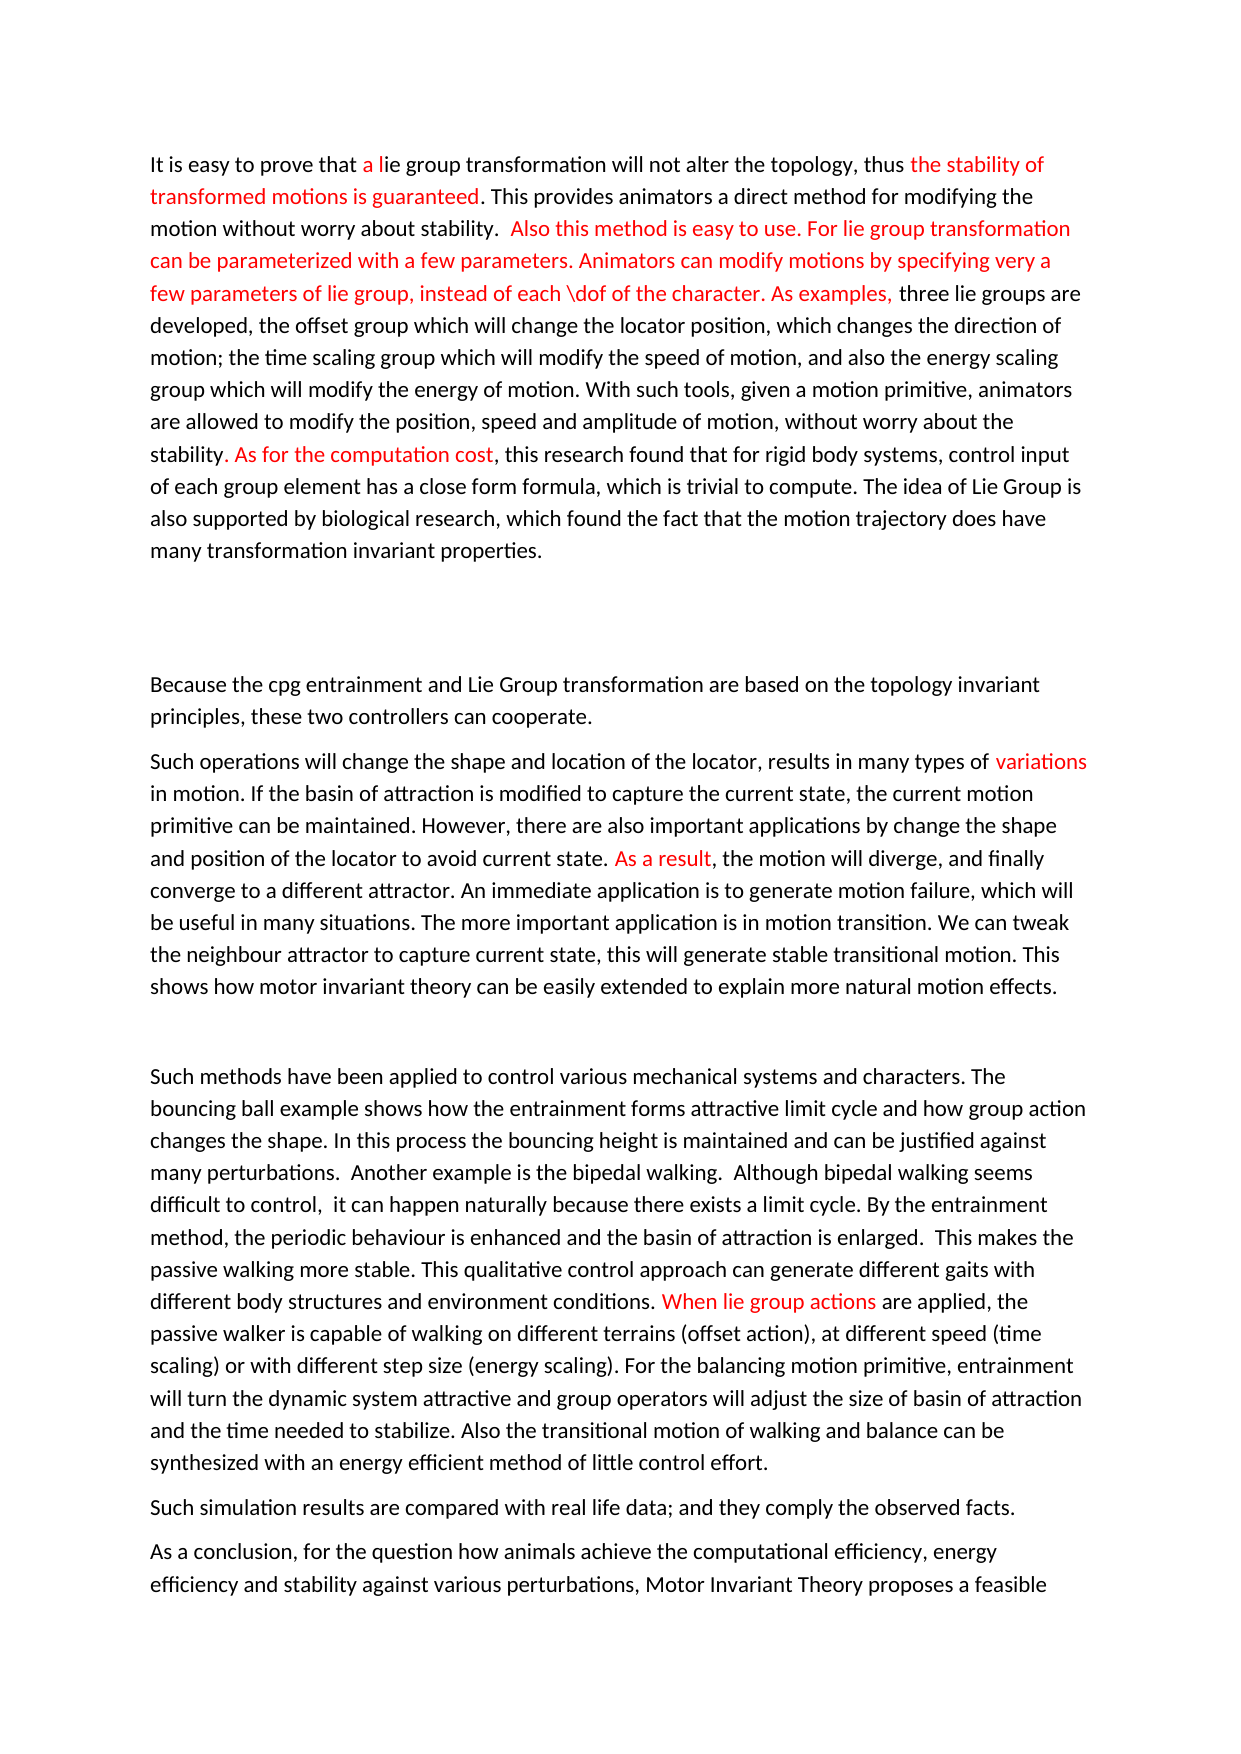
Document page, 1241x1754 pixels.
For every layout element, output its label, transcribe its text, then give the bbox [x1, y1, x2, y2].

text Such methods have been applied to control various mechanical systems and characters. The bouncing ball example shows how the entrainment forms attractive limit cycle and how group action changes the shape. In this process the bouncing height is maintained and can be justified against many perturbations. Another example is the bipedal walking. Although bipedal walking seems difficult to control, it can happen naturally because there exists a limit cycle. By the entrainment method, the periodic behaviour is enhanced and the basin of attraction is enlarged. This makes the passive walking more stable. This qualitative control approach can generate different gaits with different body structures and environment conditions. When lie group actions are applied, the passive walker is capable of walking on different terrains (offset action), at different speed (time scaling) or with different step size (energy scaling). For the balancing motion primitive, entrainment will turn the dynamic system attractive and group operators will adjust the size of basin of attraction and the time needed to stabilize. Also the transitional motion of walking and balance can be synthesized with an energy efficient method of little control effort. [150, 1062, 1090, 1476]
text Such operations will change the shape and location of the locator, results in many types of variations in motion. If the basin of attraction is modified to capture the current state, the current motion primitive can be maintained. However, there are also important applications by change the shape and position of the locator to avoid current state. As a result, the motion will diverge, and finally converge to a different attractor. An immediate application is to generate motion failure, which will be useful in many situations. The more important application is in motion transition. We can tweak the neighbour attractor to capture current state, this will generate stable transitional motion. This shows how motor invariant theory can be easily extended to explain more natural motion effects. [150, 747, 1090, 1001]
text It is easy to prove that a lie group transformation will not alter the topology, thus the stability of transformed motions is guaranteed. This provides animators a direct method for modifying the motion without worry about stability. Also this method is easy to use. For lie group transformation can be parameterized with a few parameters. Animators can modify motions by specifying very a few parameters of lie group, instead of each \dof of the character. As examples, three lie groups are developed, the offset group which will change the locator position, which changes the direction of motion; the time scaling group which will modify the speed of motion, and also the energy scaling group which will modify the energy of motion. With such tools, given a motion primitive, animators are allowed to modify the position, speed and amplitude of motion, without worry about the stability. As for the computation cost, this research found that for rigid body systems, control input of each group element has a close form formula, which is trivial to compute. The idea of Lie Group is also supported by biological research, which found the fact that the motion trajectory does have many transformation invariant properties. [150, 150, 1090, 564]
text Such simulation results are compared with real life data; and they comply the observed facts. [150, 1493, 1090, 1521]
text Because the cpg entrainment and Lie Group transformation are based on the topology invariant principles, these two controllers can cooperate. [150, 670, 1090, 731]
